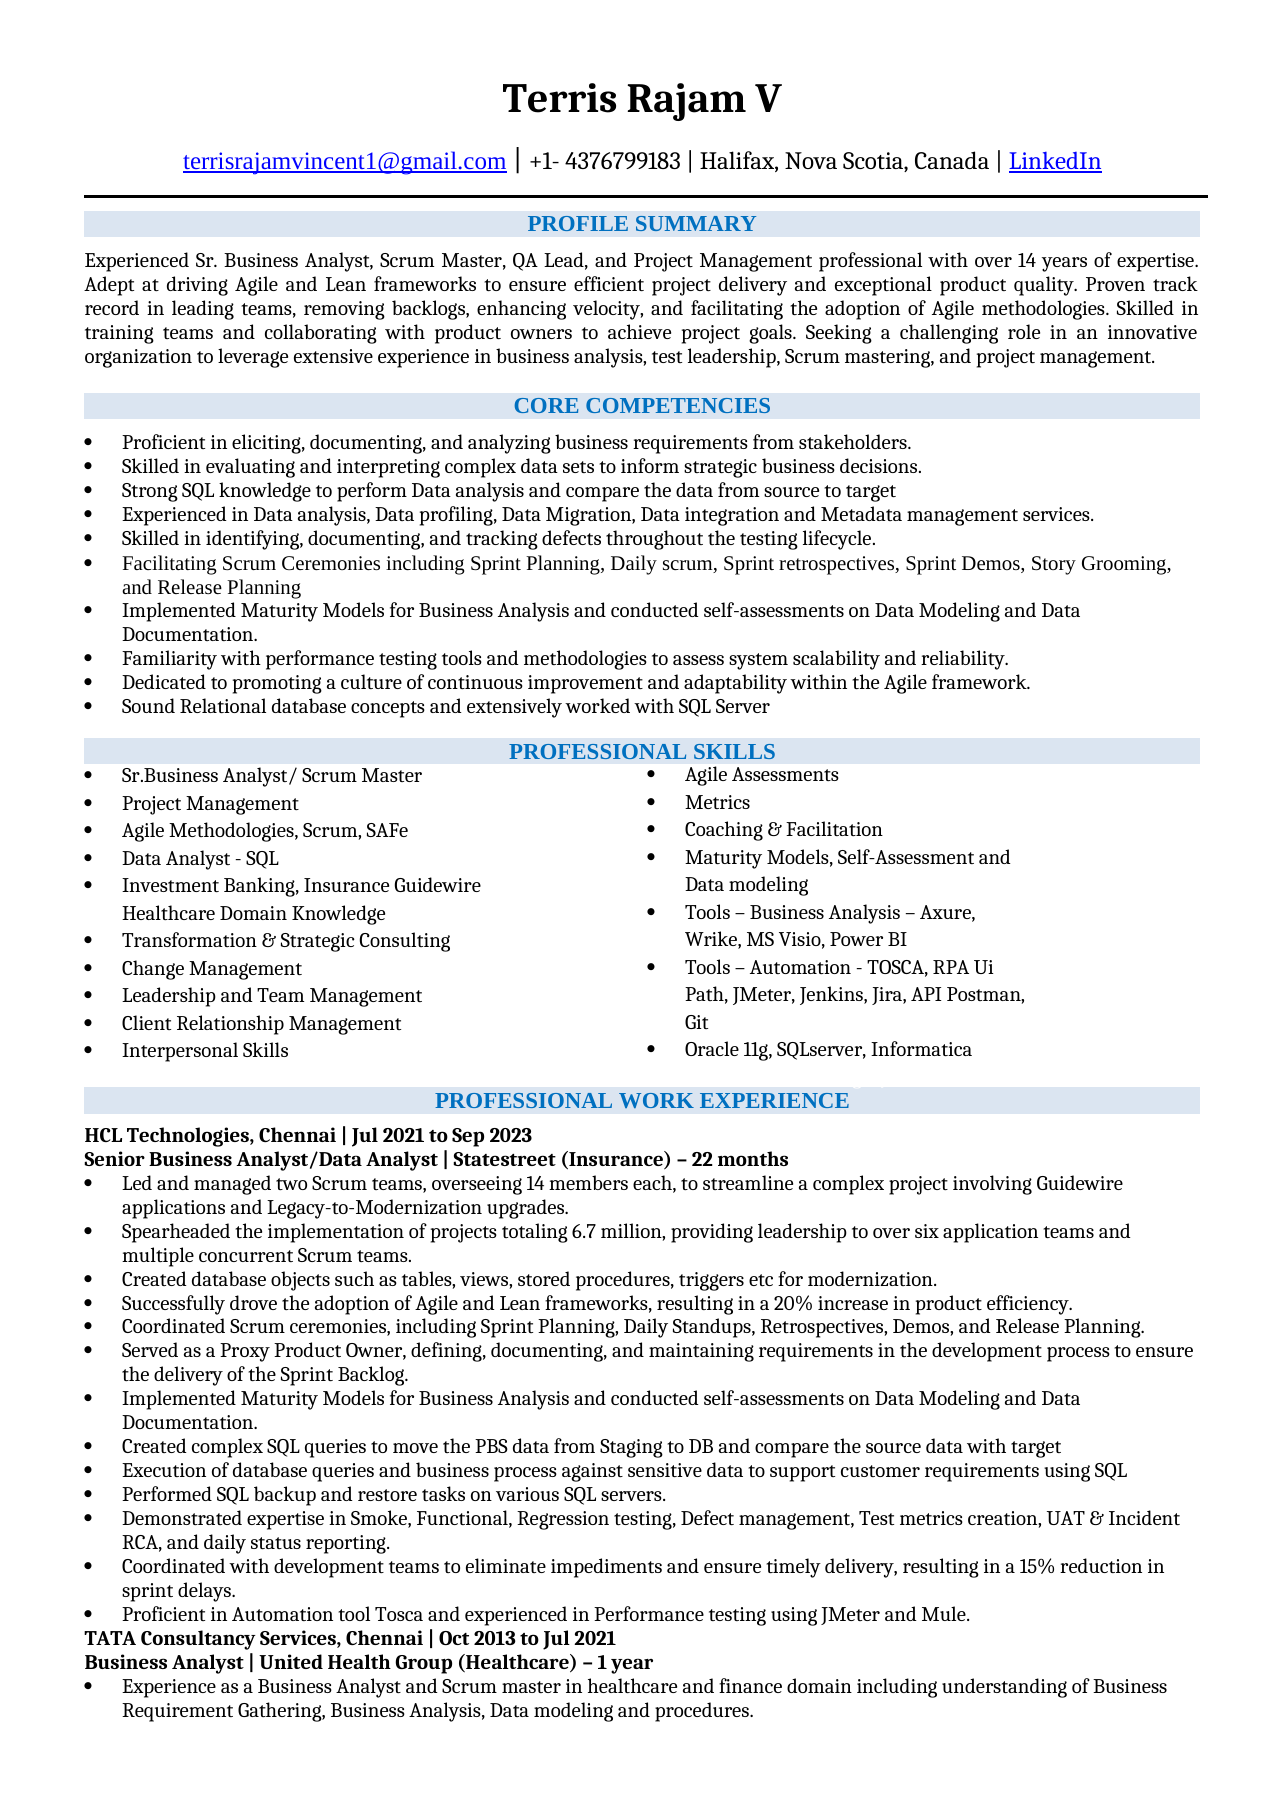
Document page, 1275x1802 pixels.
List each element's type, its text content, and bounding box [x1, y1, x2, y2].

list Strong SQL knowledge to perform Data analysis and compare the data from source to target [84, 479, 1200, 503]
text PROFILE SUMMARY [84, 211, 1200, 237]
text Experienced Sr. Business Analyst, Scrum Master, QA Lead, and Project Management professional with over 14 years of expertise. Adept at driving Agile and Lean frameworks to ensure efficient project delivery and exceptional product quality. Proven track record in leading teams, removing backlogs, enhancing velocity, and facilitating the adoption of Agile methodologies. Skilled in training teams and collaborating with product owners to achieve project goals. Seeking a challenging role in an innovative organization to leverage extensive experience in business analysis, test leadership, Scrum mastering, and project management. [84, 249, 1200, 369]
text TATA Consultancy Services, Chennai | Oct 2013 to Jul 2021 [84, 1627, 1200, 1651]
list Served as a Proxy Product Owner, defining, documenting, and maintaining requirements in the development process to ensure the delivery of the Sprint Backlog. [84, 1339, 1200, 1387]
list Skilled in identifying, documenting, and tracking defects throughout the testing lifecycle. [84, 527, 1200, 551]
list Client Relationship Management [84, 1012, 1200, 1036]
list Sr.Business Analyst/ Scrum Master [84, 764, 1200, 788]
list Proficient in Automation tool Tosca and experienced in Performance testing using JMeter and Mule. [84, 1603, 1200, 1627]
list PROFESSIONAL SKILLS [84, 738, 1200, 764]
text Terris Rajam V [84, 75, 1200, 123]
list Change Management [84, 957, 1200, 981]
list Demonstrated expertise in Smoke, Functional, Regression testing, Defect management, Test metrics creation, UAT & Incident RCA, and daily status reporting. [84, 1507, 1200, 1555]
list Experience as a Business Analyst and Scrum master in healthcare and finance domain including understanding of Business Requirement Gathering, Business Analysis, Data modeling and procedures. [84, 1674, 1200, 1722]
list Data Analyst - SQL [84, 847, 1200, 871]
list Led and managed two Scrum teams, overseeing 14 members each, to streamline a complex project involving Guidewire applications and Legacy-to-Modernization upgrades. [84, 1171, 1200, 1219]
text CORE COMPETENCIES [84, 393, 1200, 419]
list Performed SQL backup and restore tasks on various SQL servers. [84, 1483, 1200, 1507]
text PROFESSIONAL WORK EXPERIENCE [84, 1087, 1200, 1114]
text HCL Technologies, Chennai | Jul 2021 to Sep 2023 [84, 1123, 1200, 1147]
list Healthcare Domain Knowledge [122, 902, 1200, 926]
list Facilitating Scrum Ceremonies including Sprint Planning, Daily scrum, Sprint retrospectives, Sprint Demos, Story Grooming, and Release Planning [84, 551, 1200, 599]
text terrisrajamvincent1@gmail.com | +1- 4376799183 | Halifax, Nova Scotia, Canada | LinkedIn [84, 143, 1200, 177]
list Experienced in Data analysis, Data profiling, Data Migration, Data integration and Metadata management services. [84, 503, 1200, 527]
list Skilled in evaluating and interpreting complex data sets to inform strategic business decisions. [84, 455, 1200, 479]
list Coordinated Scrum ceremonies, including Sprint Planning, Daily Standups, Retrospectives, Demos, and Release Planning. [84, 1315, 1200, 1339]
list Created complex SQL queries to move the PBS data from Staging to DB and compare the source data with target [84, 1435, 1200, 1459]
text Senior Business Analyst/Data Analyst | Statestreet (Insurance) – 22 months [84, 1147, 1200, 1171]
list Interpersonal Skills [84, 1039, 1200, 1063]
list Proficient in eliciting, documenting, and analyzing business requirements from stakeholders. [84, 431, 1200, 455]
list Project Management [84, 792, 1200, 816]
list Implemented Maturity Models for Business Analysis and conducted self-assessments on Data Modeling and Data Documentation. [84, 599, 1200, 647]
list Familiarity with performance testing tools and methodologies to assess system scalability and reliability. [84, 647, 1200, 671]
list Spearheaded the implementation of projects totaling 6.7 million, providing leadership to over six application teams and multiple concurrent Scrum teams. [84, 1219, 1200, 1267]
text Business Analyst | United Health Group (Healthcare) – 1 year [84, 1651, 1200, 1674]
list Transformation & Strategic Consulting [84, 929, 1200, 953]
list Leadership and Team Management [84, 984, 1200, 1008]
list Coordinated with development teams to eliminate impediments and ensure timely delivery, resulting in a 15% reduction in sprint delays. [84, 1555, 1200, 1603]
list Implemented Maturity Models for Business Analysis and conducted self-assessments on Data Modeling and Data Documentation. [84, 1387, 1200, 1435]
list Dedicated to promoting a culture of continuous improvement and adaptability within the Agile framework. [84, 671, 1200, 695]
list Created database objects such as tables, views, stored procedures, triggers etc for modernization. [84, 1267, 1200, 1291]
list Investment Banking, Insurance Guidewire [84, 874, 1200, 898]
list Execution of database queries and business process against sensitive data to support customer requirements using SQL [84, 1459, 1200, 1483]
list Sound Relational database concepts and extensively worked with SQL Server [84, 695, 1200, 719]
list Successfully drove the adoption of Agile and Lean frameworks, resulting in a 20% increase in product efficiency. [84, 1291, 1200, 1315]
list Agile Methodologies, Scrum, SAFe [84, 819, 1200, 843]
